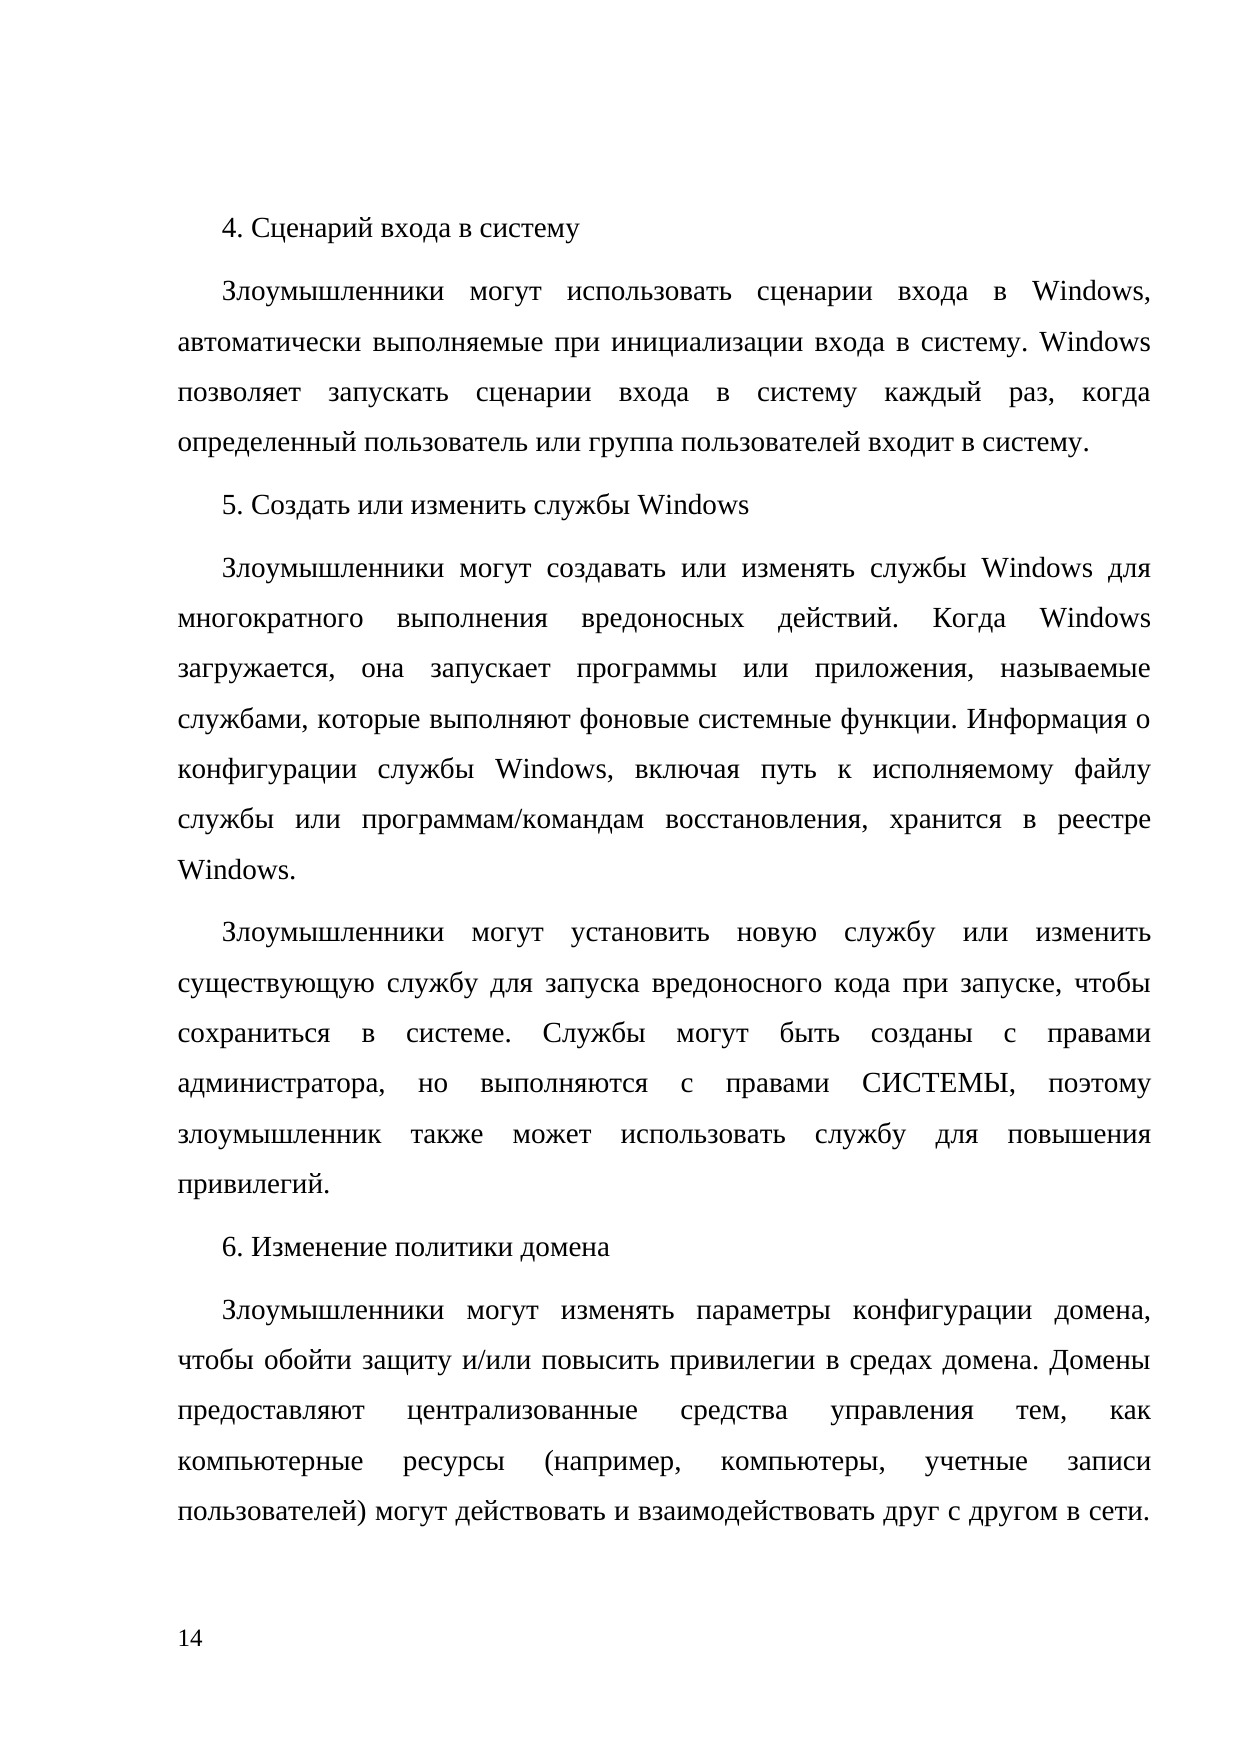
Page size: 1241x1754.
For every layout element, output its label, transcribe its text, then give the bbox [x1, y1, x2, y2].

text Злоумышленники могут использовать сценарии входа в Windows, автоматически выполняемые при инициализации входа в систему. Windows позволяет запускать сценарии входа в систему каждый раз, когда определенный пользователь или группа пользователей входит в систему. [177, 273, 1152, 458]
text 5. Создать или изменить службы Windows [177, 487, 1152, 521]
text Злоумышленники могут создавать или изменять службы Windows для многократного выполнения вредоносных действий. Когда Windows загружается, она запускает программы или приложения, называемые службами, которые выполняют фоновые системные функции. Информация о конфигурации службы Windows, включая путь к исполняемому файлу службы или программам/командам восстановления, хранится в реестре Windows. [177, 550, 1152, 885]
text Злоумышленники могут установить новую службу или изменить существующую службу для запуска вредоносного кода при запуске, чтобы сохраниться в системе. Службы могут быть созданы с правами администратора, но выполняются с правами СИСТЕМЫ, поэтому злоумышленник также может использовать службу для повышения привилегий. [177, 914, 1152, 1200]
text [177, 1292, 1152, 1527]
text 4. Сценарий входа в систему [177, 211, 1152, 244]
text 6. Изменение политики домена [177, 1229, 1152, 1262]
